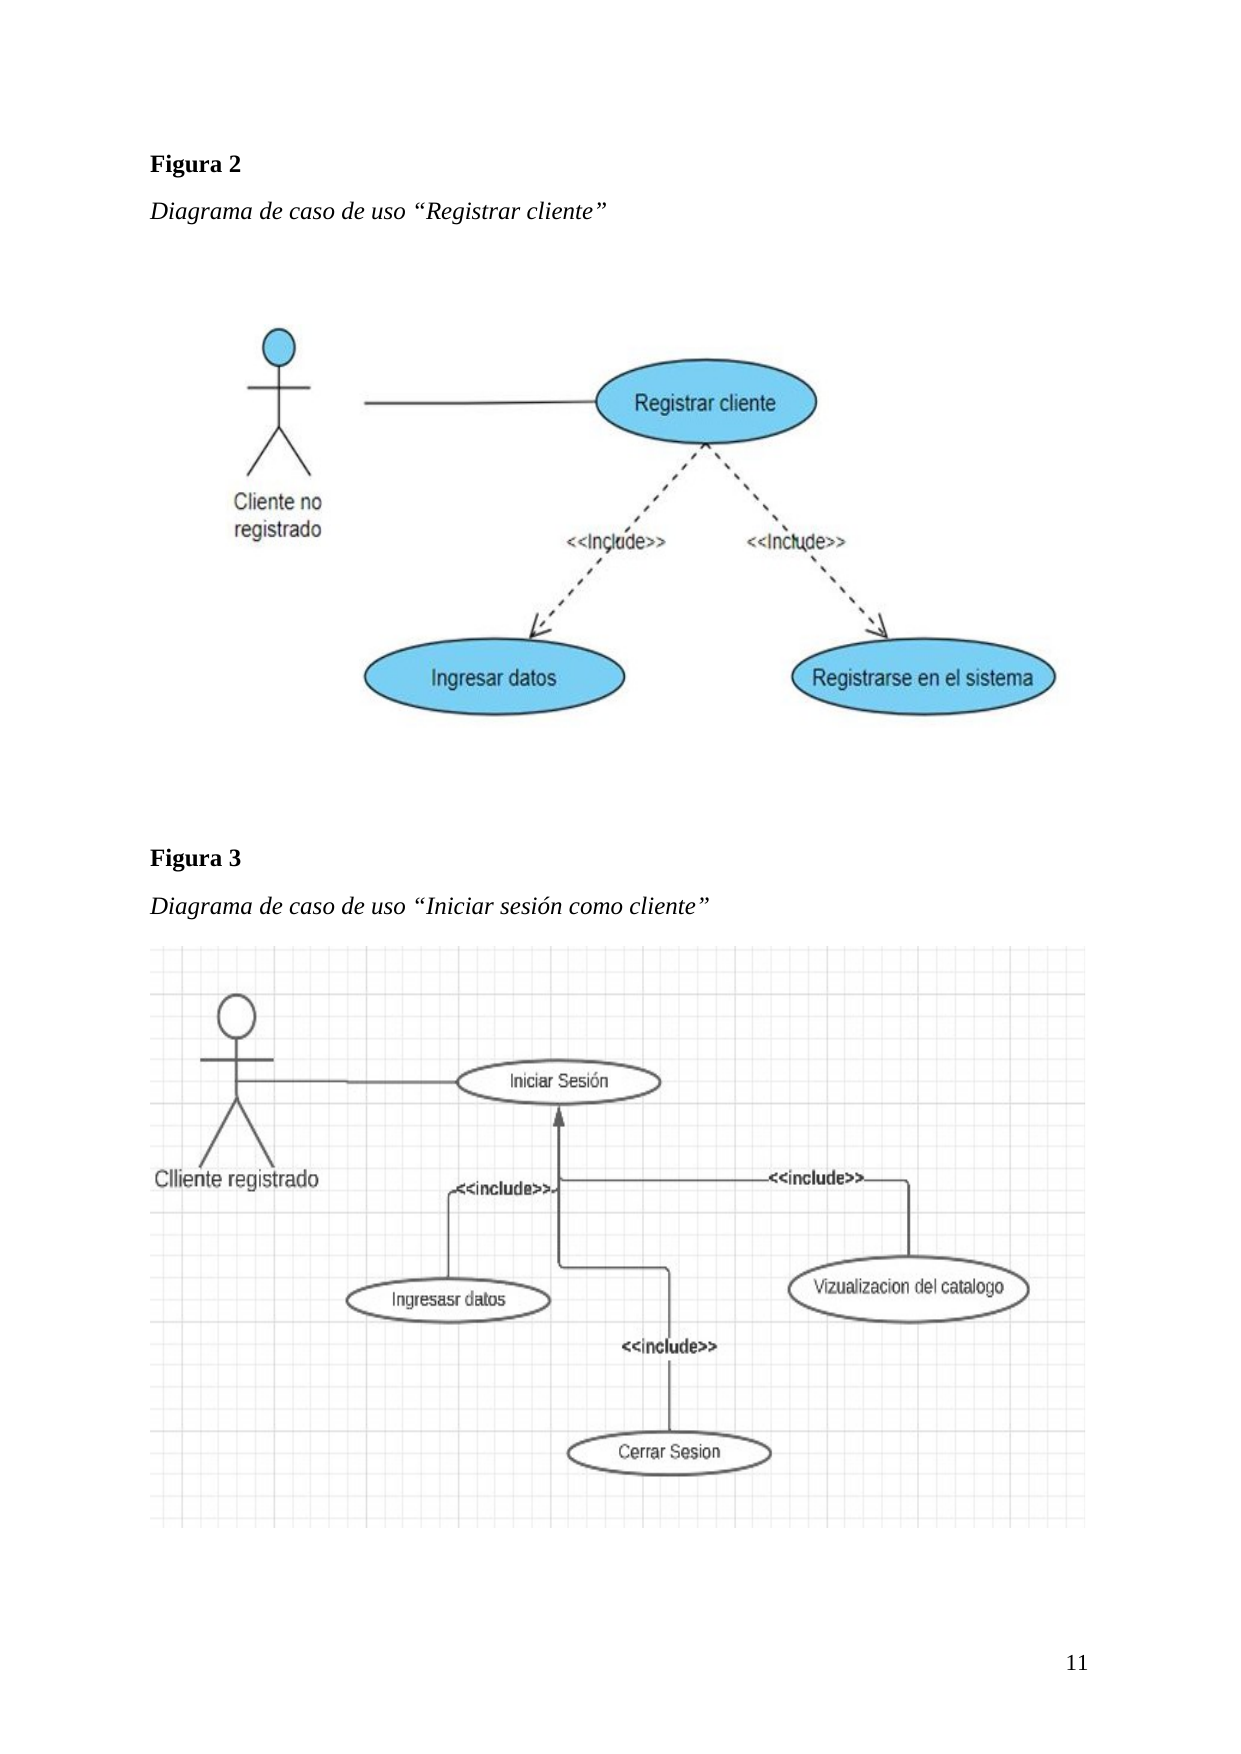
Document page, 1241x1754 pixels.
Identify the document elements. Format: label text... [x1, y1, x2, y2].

picture [225, 324, 1071, 728]
text Diagrama de caso de uso “Iniciar sesión como cliente” [150, 891, 1128, 920]
subtitle Figura 3 [150, 843, 1128, 872]
subtitle Figura 2 [150, 149, 1128, 177]
picture [150, 946, 1086, 1528]
text Diagrama de caso de uso “Registrar cliente” [150, 196, 1128, 225]
